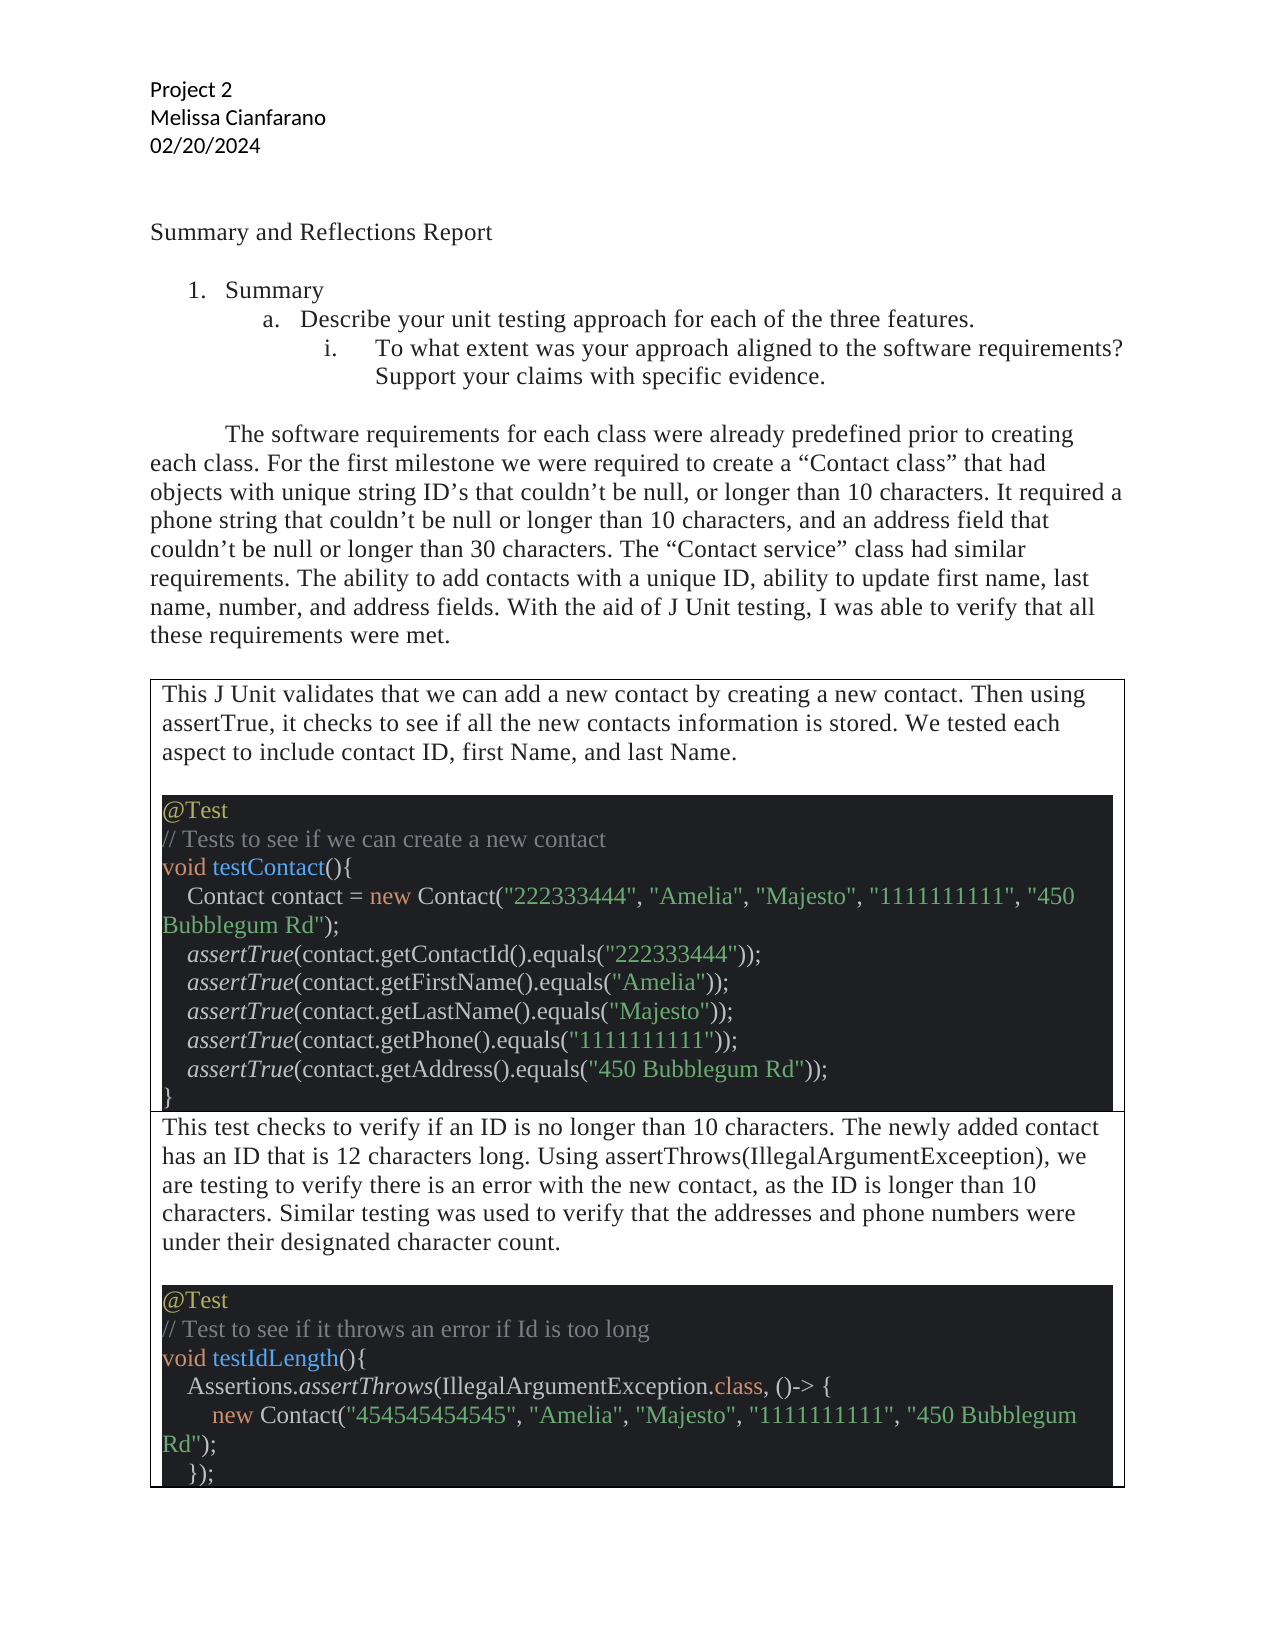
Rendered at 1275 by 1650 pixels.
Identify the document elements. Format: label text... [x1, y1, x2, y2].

list Summary [187, 275, 1125, 304]
table_header This J Unit validates that we can add a new contact by creating a new contact. Then using assertTrue, it checks to see if all the new contacts information is stored. We tested each aspect to include contact ID, first Name, and last Name. @Test // Tests to see if we can create a new contact void testContact(){ Contact contact = new Contact("222333444", "Amelia", "Majesto", "1111111111", "450 Bubblegum Rd"); assertTrue(contact.getContactId().equals("222333444")); assertTrue(contact.getFirstName().equals("Amelia")); assertTrue(contact.getLastName().equals("Majesto")); assertTrue(contact.getPhone().equals("1111111111")); assertTrue(contact.getAddress().equals("450 Bubblegum Rd")); } [151, 680, 1124, 1111]
list To what extent was your approach aligned to the software requirements? Support your claims with specific evidence. [337, 333, 1125, 390]
list Describe your unit testing approach for each of the three features. [262, 304, 1125, 333]
text Summary and Reflections Report [150, 217, 1125, 246]
text The software requirements for each class were already predefined prior to creating each class. For the first milestone we were required to create a “Contact class” that had objects with unique string ID’s that couldn’t be null, or longer than 10 characters. It required a phone string that couldn’t be null or longer than 10 characters, and an address field that couldn’t be null or longer than 30 characters. The “Contact service” class had similar requirements. The ability to add contacts with a unique ID, ability to update first name, last name, number, and address fields. With the aid of J Unit testing, I was able to verify that all these requirements were met. [150, 419, 1125, 649]
